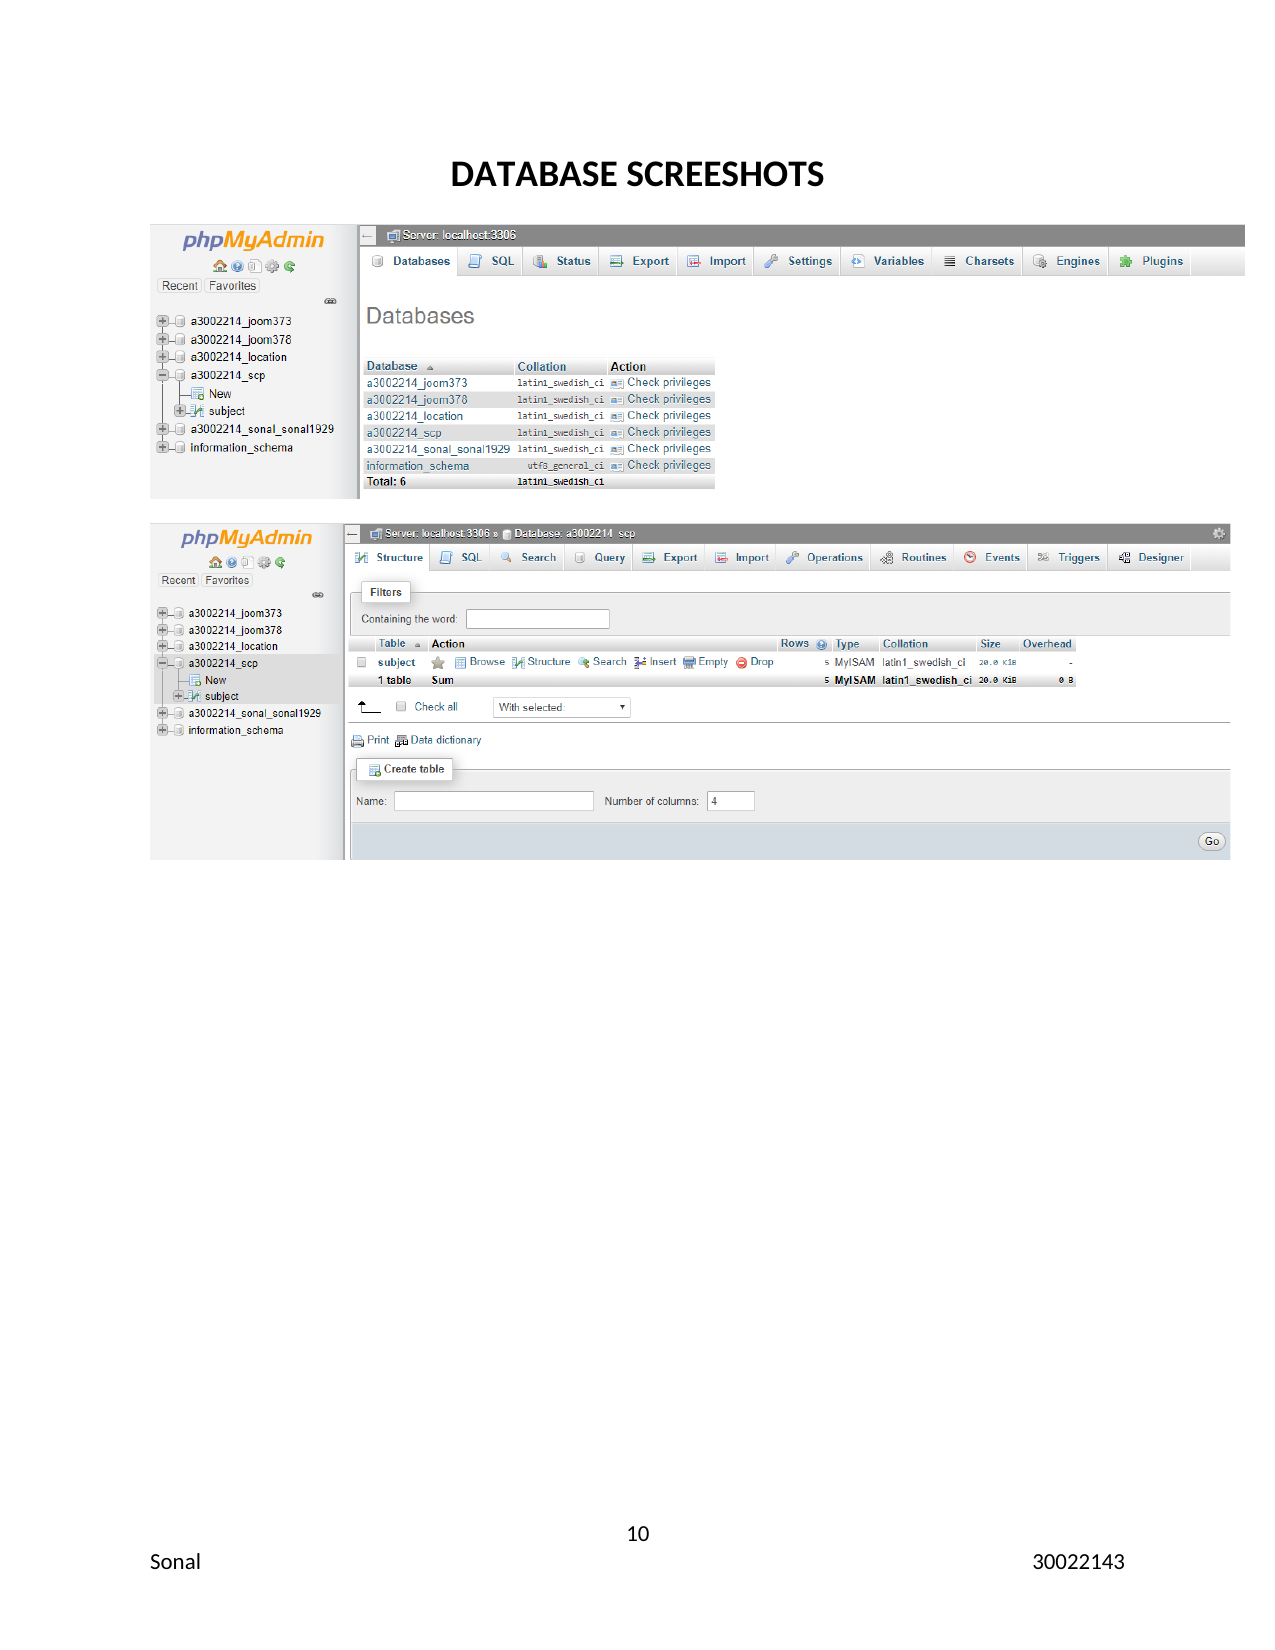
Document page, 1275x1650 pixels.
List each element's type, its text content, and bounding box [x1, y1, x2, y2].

picture [150, 523, 1231, 860]
text DATABASE SCREESHOTS [150, 150, 1125, 196]
picture [150, 223, 1245, 499]
